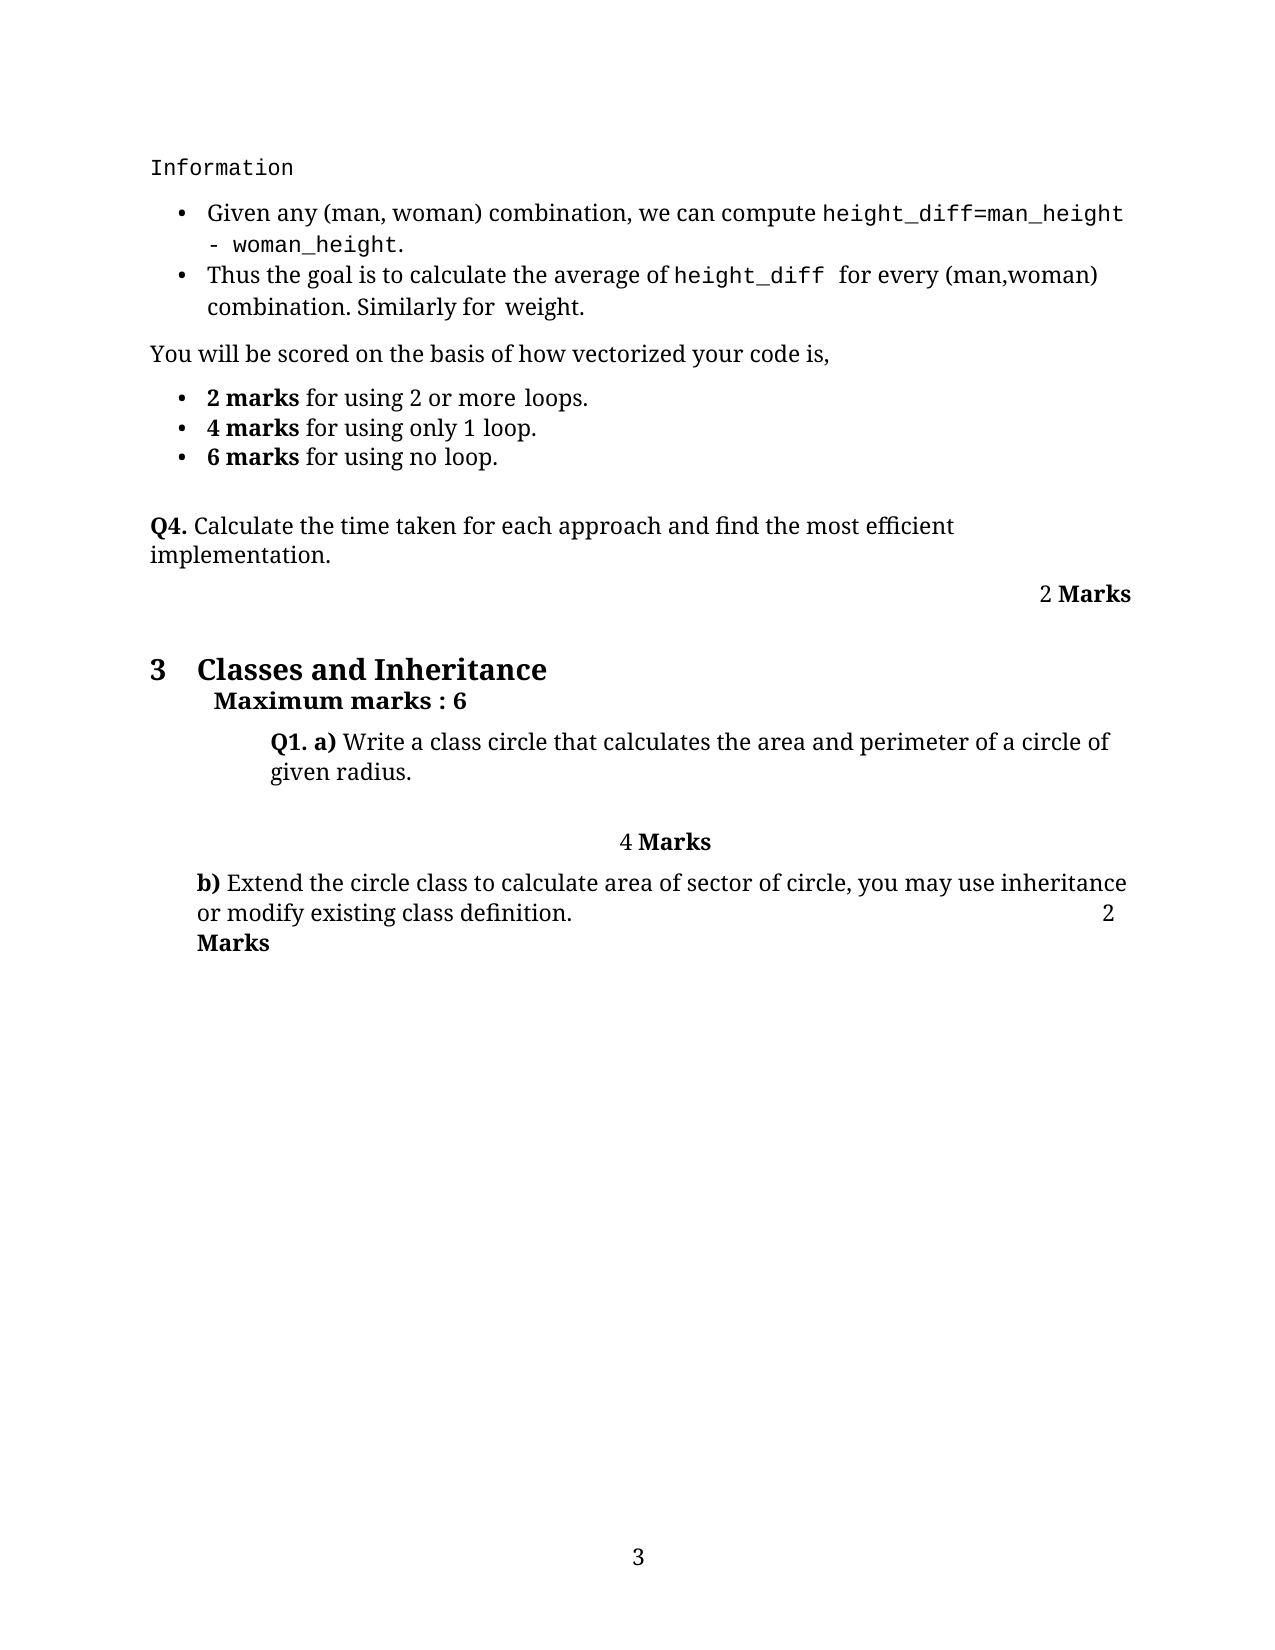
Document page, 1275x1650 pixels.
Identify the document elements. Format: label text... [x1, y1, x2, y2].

list 6 marks for using no loop. [178, 442, 1137, 471]
list b) Extend the circle class to calculate area of sector of circle, you may use inheritance or modify existing class definition. 2 Marks [197, 868, 1137, 957]
list Given any (man, woman) combination, we can compute height_diff=man_height - woman_height. [178, 197, 1125, 259]
list 4 marks for using only 1 loop. [178, 412, 1137, 442]
subtitle Classes and Inheritance [150, 656, 1137, 686]
text You will be scored on the basis of how vectorized your code is, [150, 338, 1137, 369]
list 4 Marks [619, 798, 1137, 857]
text 2 Marks [150, 579, 1137, 608]
list 2 marks for using 2 or more loops. [178, 383, 1137, 412]
text Q4. Calculate the time taken for each approach and find the most efficient implementation. [150, 510, 1137, 569]
list Thus the goal is to calculate the average of height_diff for every (man,woman) combination. Similarly for weight. [178, 259, 1125, 322]
subtitle Maximum marks : 6 [213, 686, 1137, 716]
text Information [150, 156, 1137, 182]
list Q1. a) Write a class circle that calculates the area and perimeter of a circle of given radius. [270, 727, 1137, 786]
